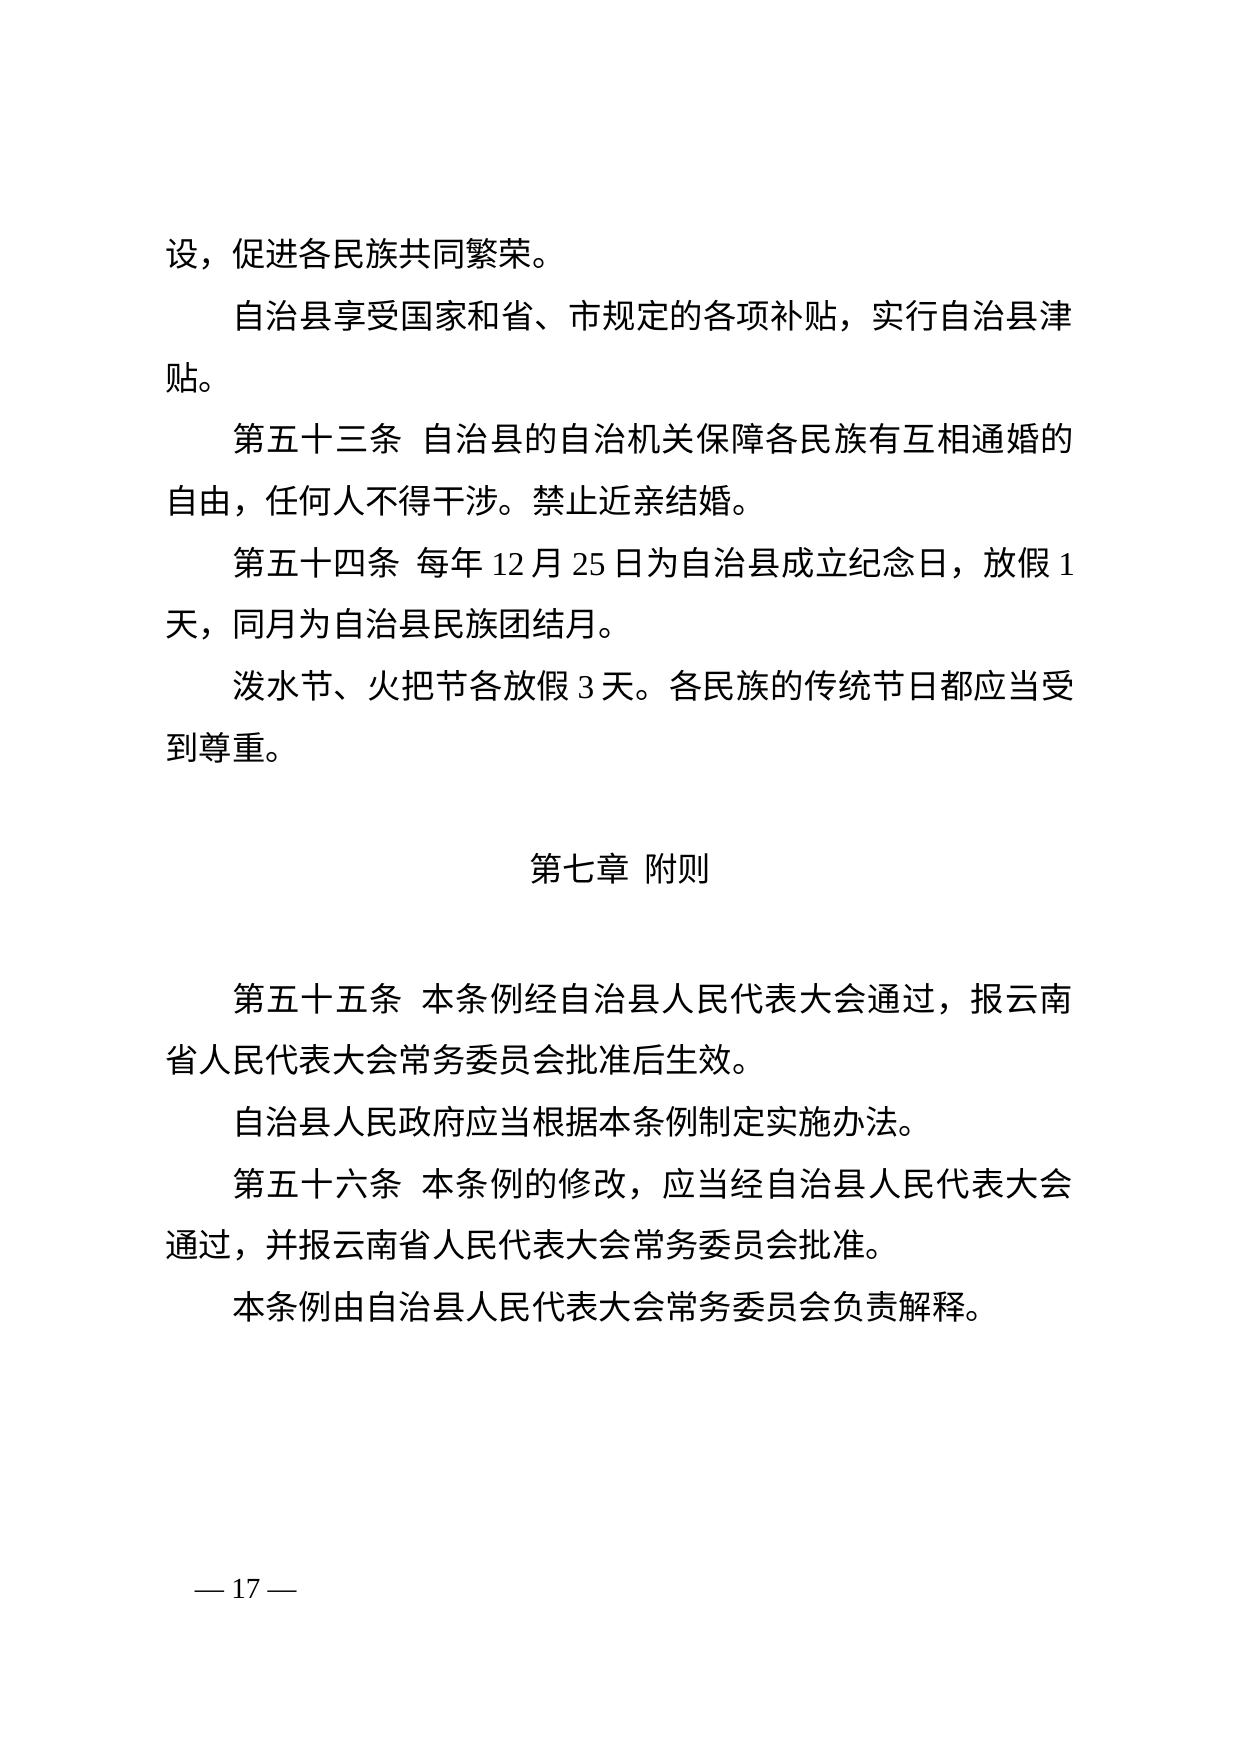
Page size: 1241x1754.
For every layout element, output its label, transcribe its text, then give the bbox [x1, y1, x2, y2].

text 第七章 附则 [165, 834, 1075, 900]
text 本条例由自治县人民代表大会常务委员会负责解释。 [165, 1270, 1075, 1332]
text 自治县享受国家和省、市规定的各项补贴，实行自治县津贴。 [165, 279, 1075, 402]
text 第五十三条 自治县的自治机关保障各民族有互相通婚的自由，任何人不得干涉。禁止近亲结婚。 [165, 402, 1075, 526]
text 泼水节、火把节各放假3天。各民族的传统节日都应当受到尊重。 [165, 649, 1075, 772]
text 第五十六条 本条例的修改，应当经自治县人民代表大会通过，并报云南省人民代表大会常务委员会批准。 [165, 1147, 1075, 1270]
text 自治县人民政府应当根据本条例制定实施办法。 [165, 1085, 1075, 1147]
text 第五十五条 本条例经自治县人民代表大会通过，报云南省人民代表大会常务委员会批准后生效。 [165, 962, 1075, 1085]
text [165, 217, 1075, 279]
text 第五十四条 每年12月25日为自治县成立纪念日，放假1天，同月为自治县民族团结月。 [165, 526, 1075, 649]
